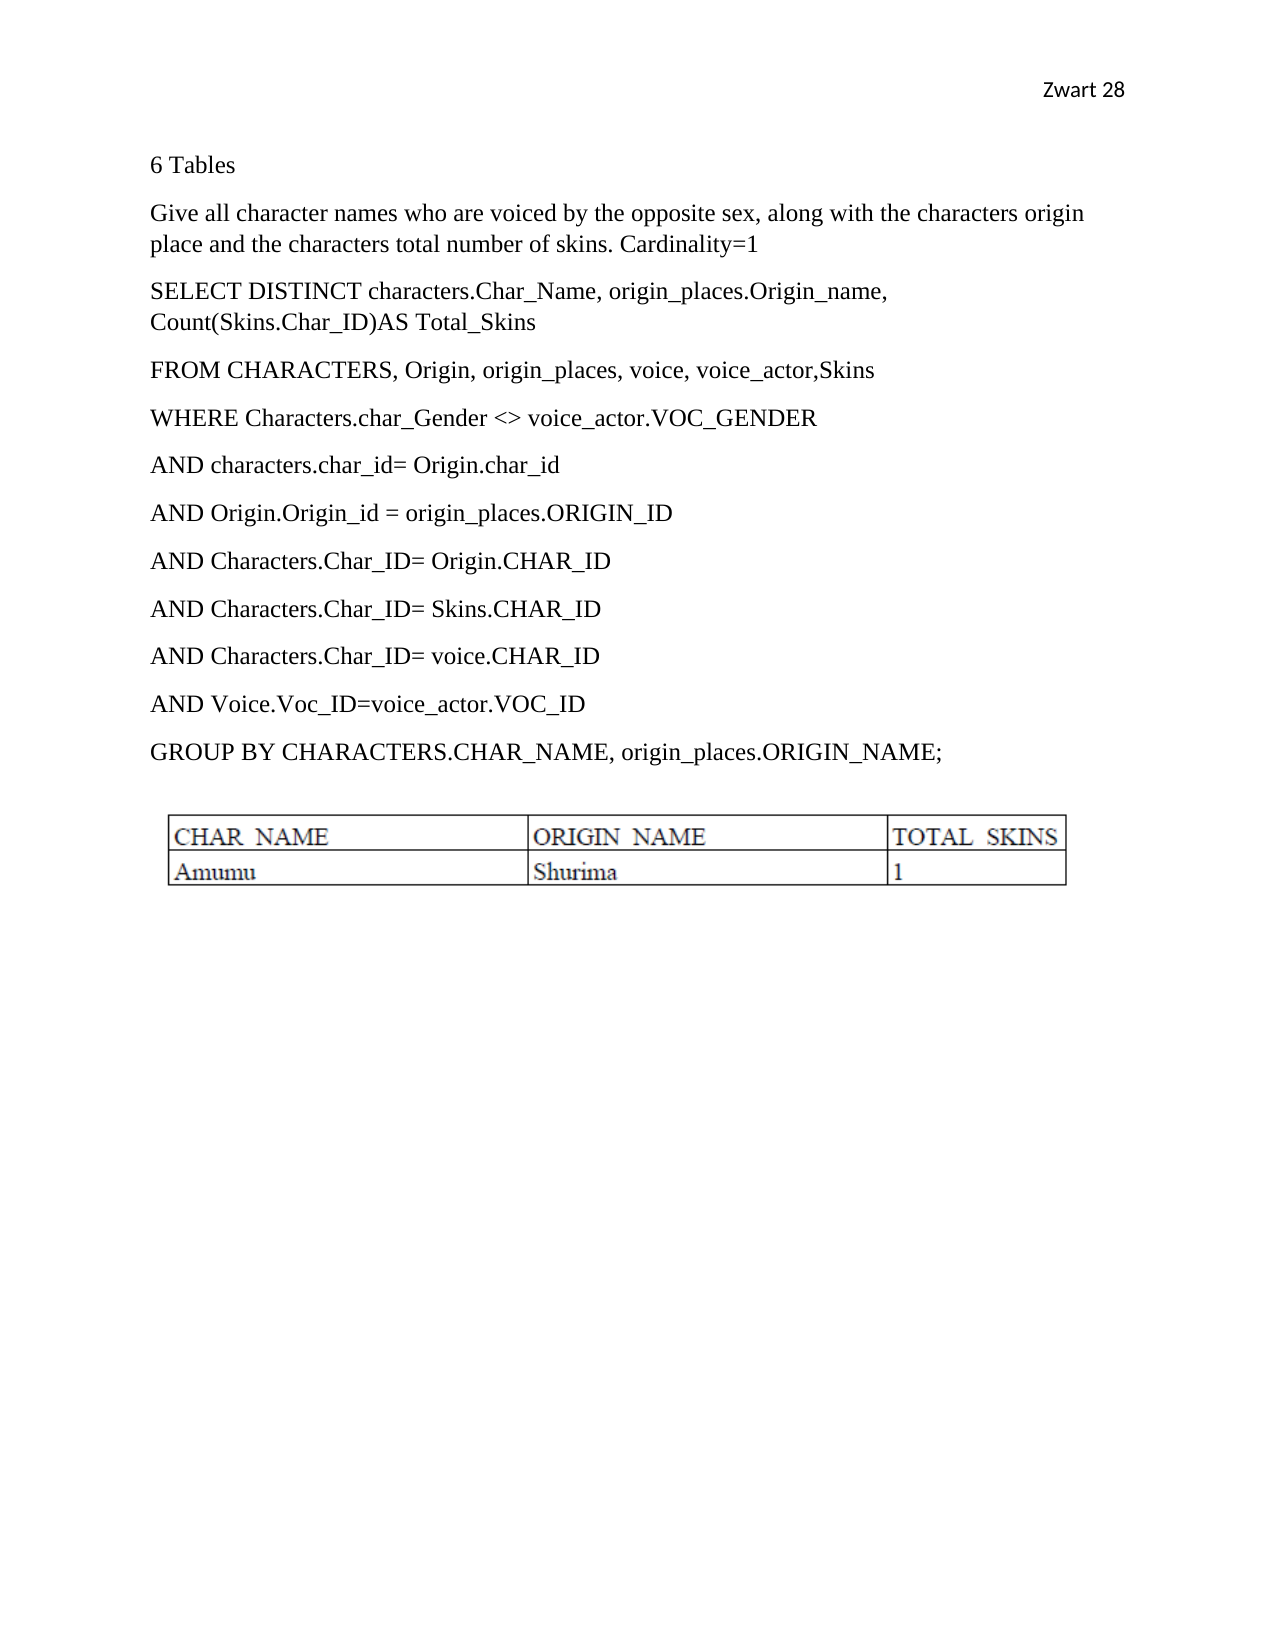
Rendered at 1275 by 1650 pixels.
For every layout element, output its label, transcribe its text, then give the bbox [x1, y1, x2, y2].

text WHERE Characters.char_Gender <> voice_actor.VOC_GENDER [150, 403, 1125, 432]
text 6 Tables [150, 150, 1125, 179]
picture [150, 784, 1124, 908]
text AND Voice.Voc_ID=voice_actor.VOC_ID [150, 689, 1125, 718]
text AND Characters.Char_ID= Origin.CHAR_ID [150, 546, 1125, 575]
text SELECT DISTINCT characters.Char_Name, origin_places.Origin_name, Count(Skins.Char_ID)AS Total_Skins [150, 276, 1125, 336]
text AND Origin.Origin_id = origin_places.ORIGIN_ID [150, 498, 1125, 527]
text GROUP BY CHARACTERS.CHAR_NAME, origin_places.ORIGIN_NAME; [150, 737, 1125, 766]
text Give all character names who are voiced by the opposite sex, along with the characters origin place and the characters total number of skins. Cardinality=1 [150, 198, 1125, 257]
text AND characters.char_id= Origin.char_id [150, 451, 1125, 479]
text FROM CHARACTERS, Origin, origin_places, voice, voice_actor,Skins [150, 355, 1125, 384]
text AND Characters.Char_ID= Skins.CHAR_ID [150, 594, 1125, 622]
text AND Characters.Char_ID= voice.CHAR_ID [150, 641, 1125, 670]
